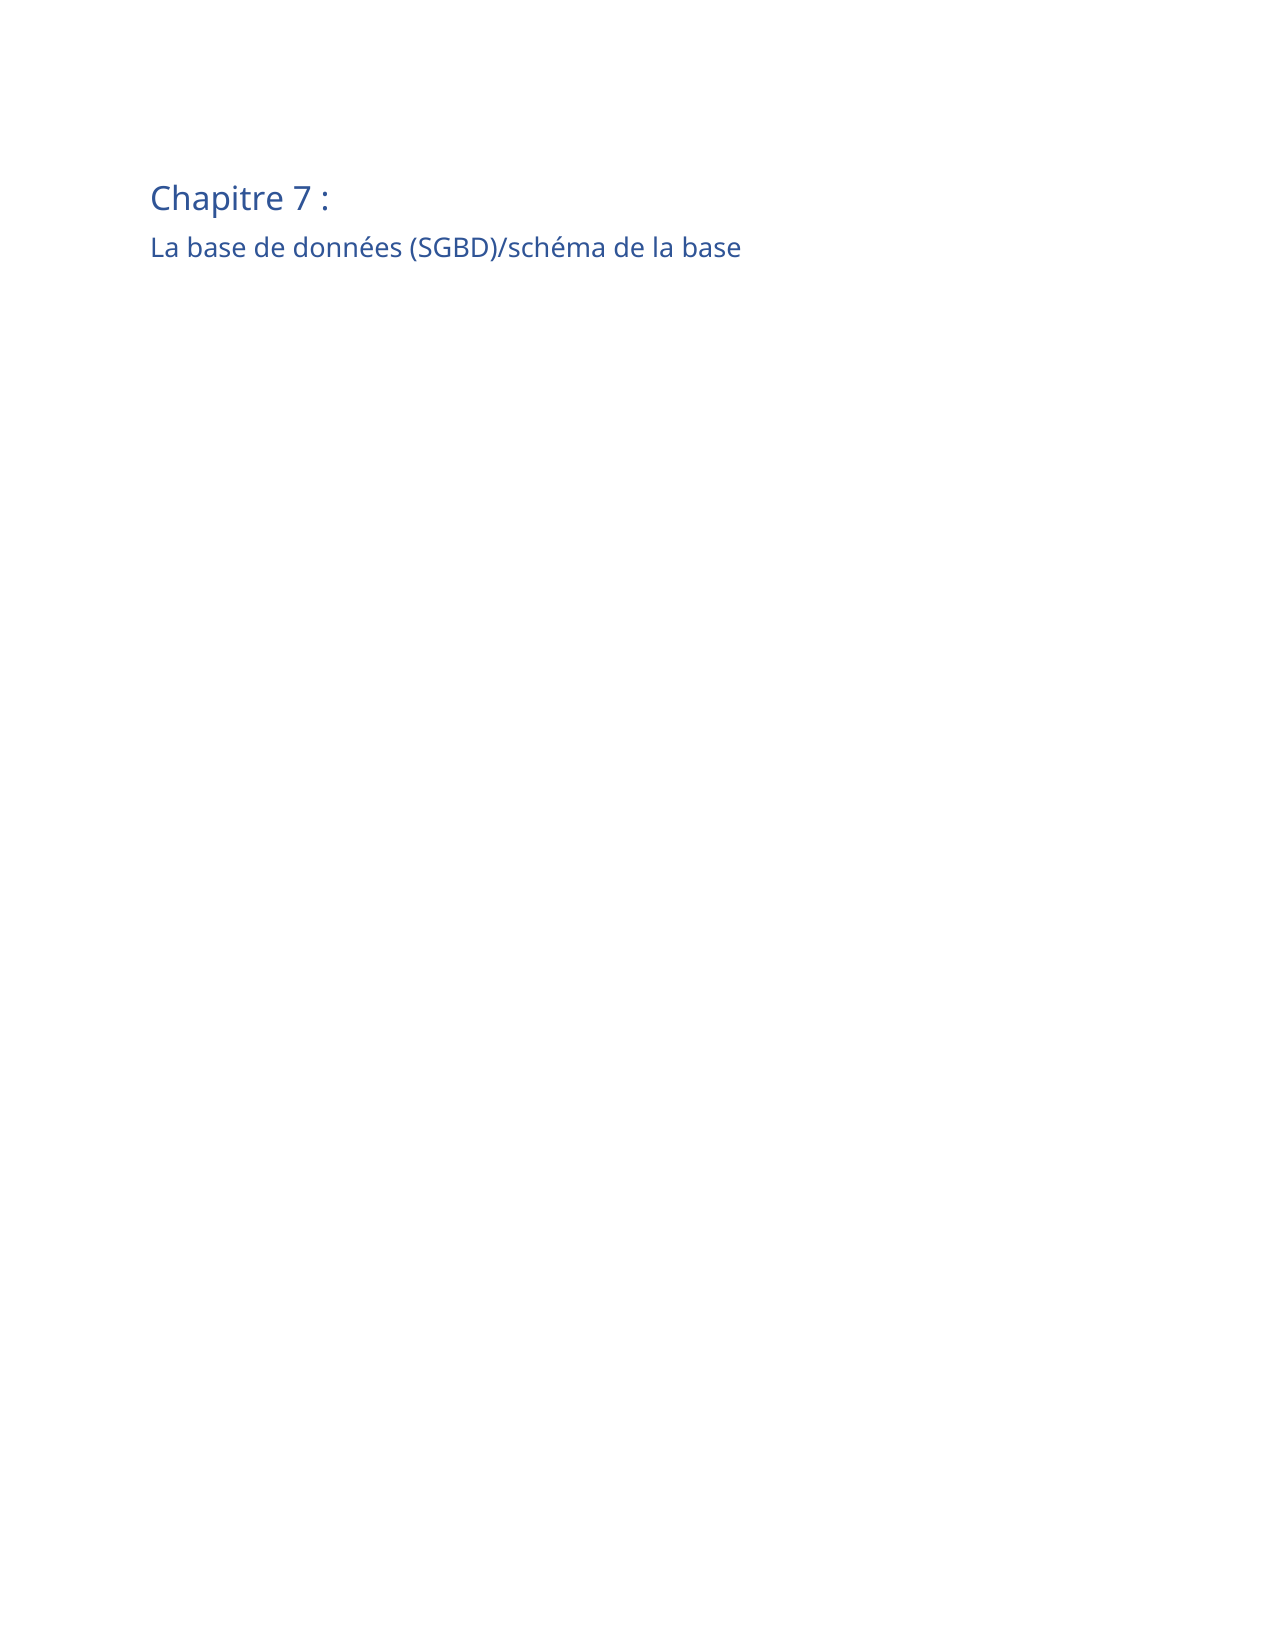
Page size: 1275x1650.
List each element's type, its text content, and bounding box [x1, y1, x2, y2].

subtitle La base de données (SGBD)/schéma de la base [150, 228, 1125, 265]
subtitle Chapitre 7 : [150, 175, 1125, 220]
